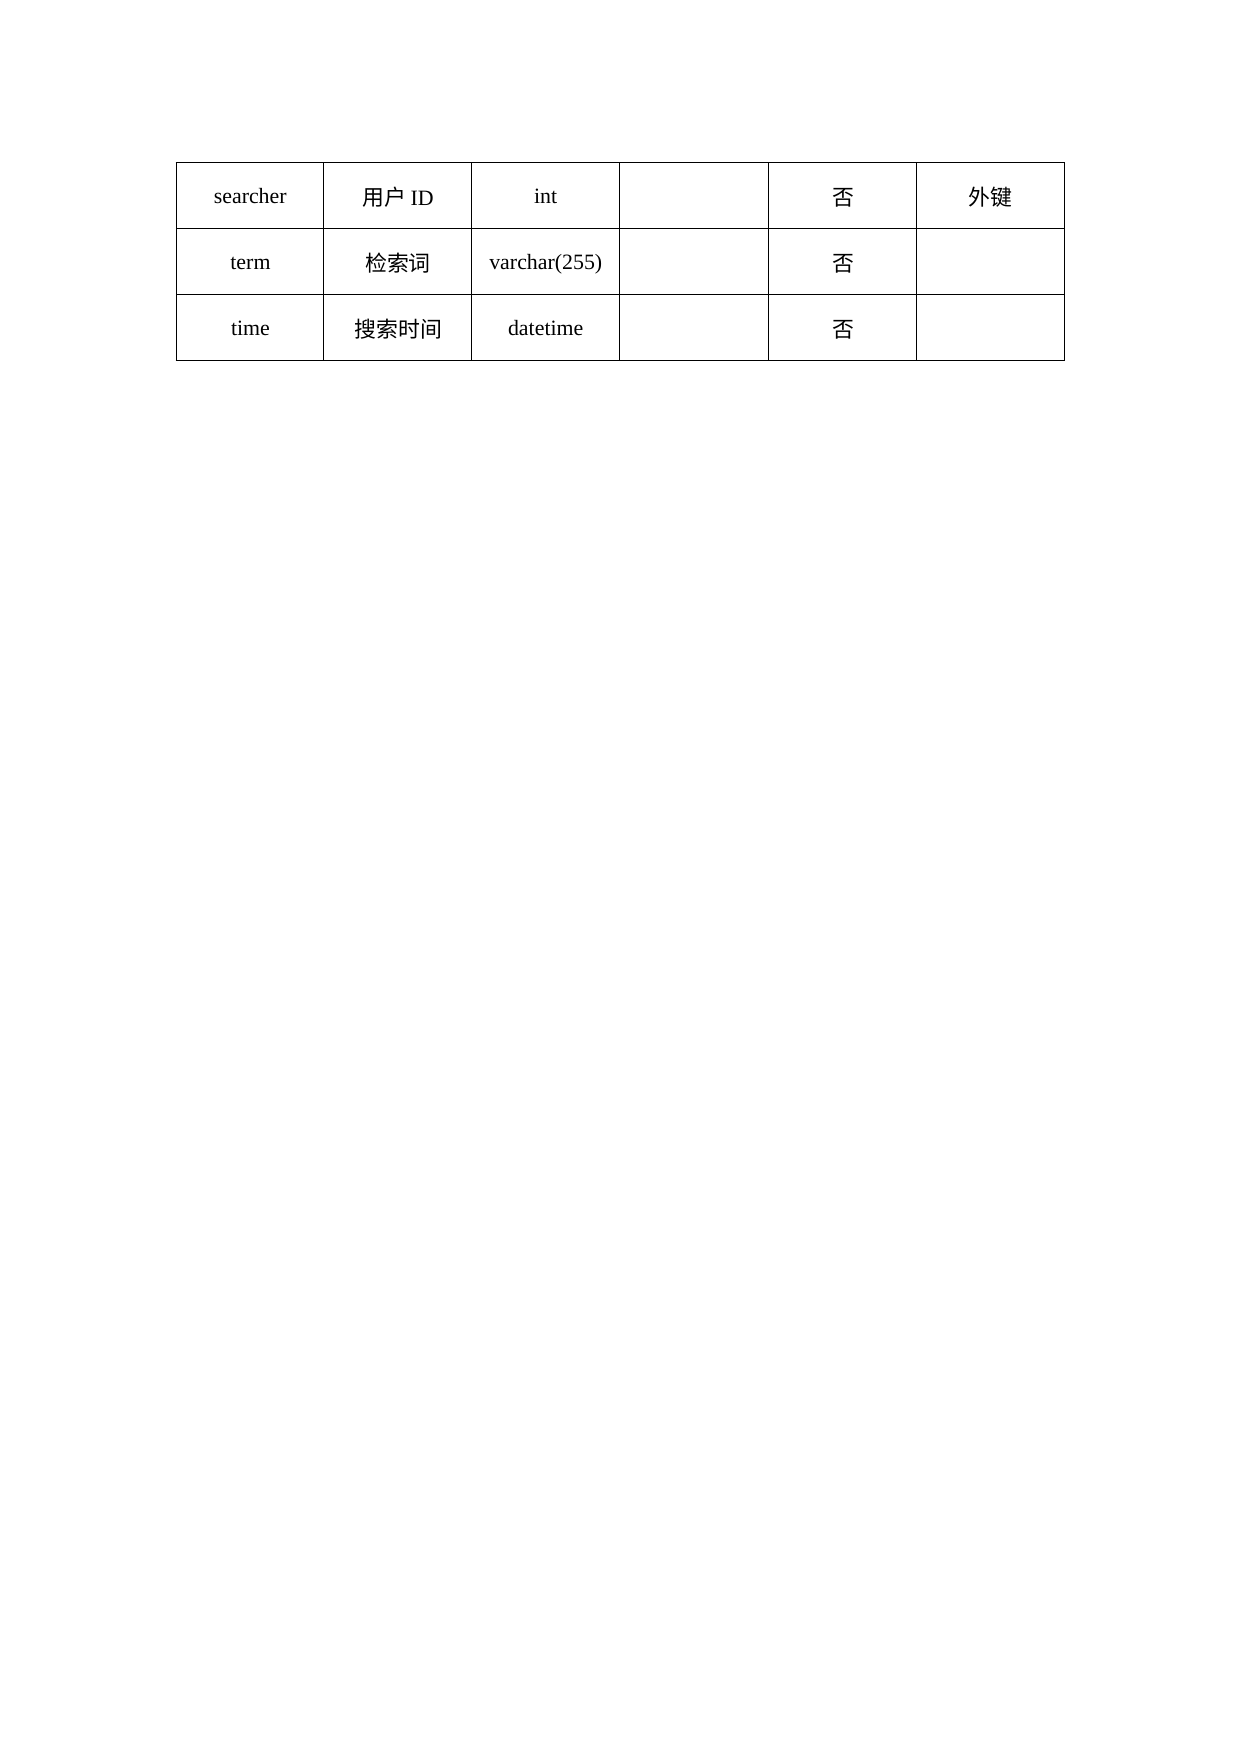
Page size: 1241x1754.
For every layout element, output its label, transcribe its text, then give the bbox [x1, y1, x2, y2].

table_cell 用户ID [324, 163, 471, 228]
table_cell int [472, 163, 619, 228]
table_cell [620, 229, 768, 294]
table_cell 搜索时间 [324, 295, 471, 360]
table_cell 检索词 [324, 229, 471, 294]
table_cell [620, 163, 768, 228]
table_cell varchar(255) [472, 229, 619, 294]
table_cell datetime [472, 295, 619, 360]
table_cell searcher [177, 163, 323, 228]
table_cell time [177, 295, 323, 360]
table_cell 否 [769, 163, 916, 228]
table_cell 否 [769, 295, 916, 360]
table_cell 外键 [917, 163, 1064, 228]
table_cell [917, 229, 1064, 294]
table_cell term [177, 229, 323, 294]
table_cell [917, 295, 1064, 360]
table_cell [620, 295, 768, 360]
table_cell 否 [769, 229, 916, 294]
